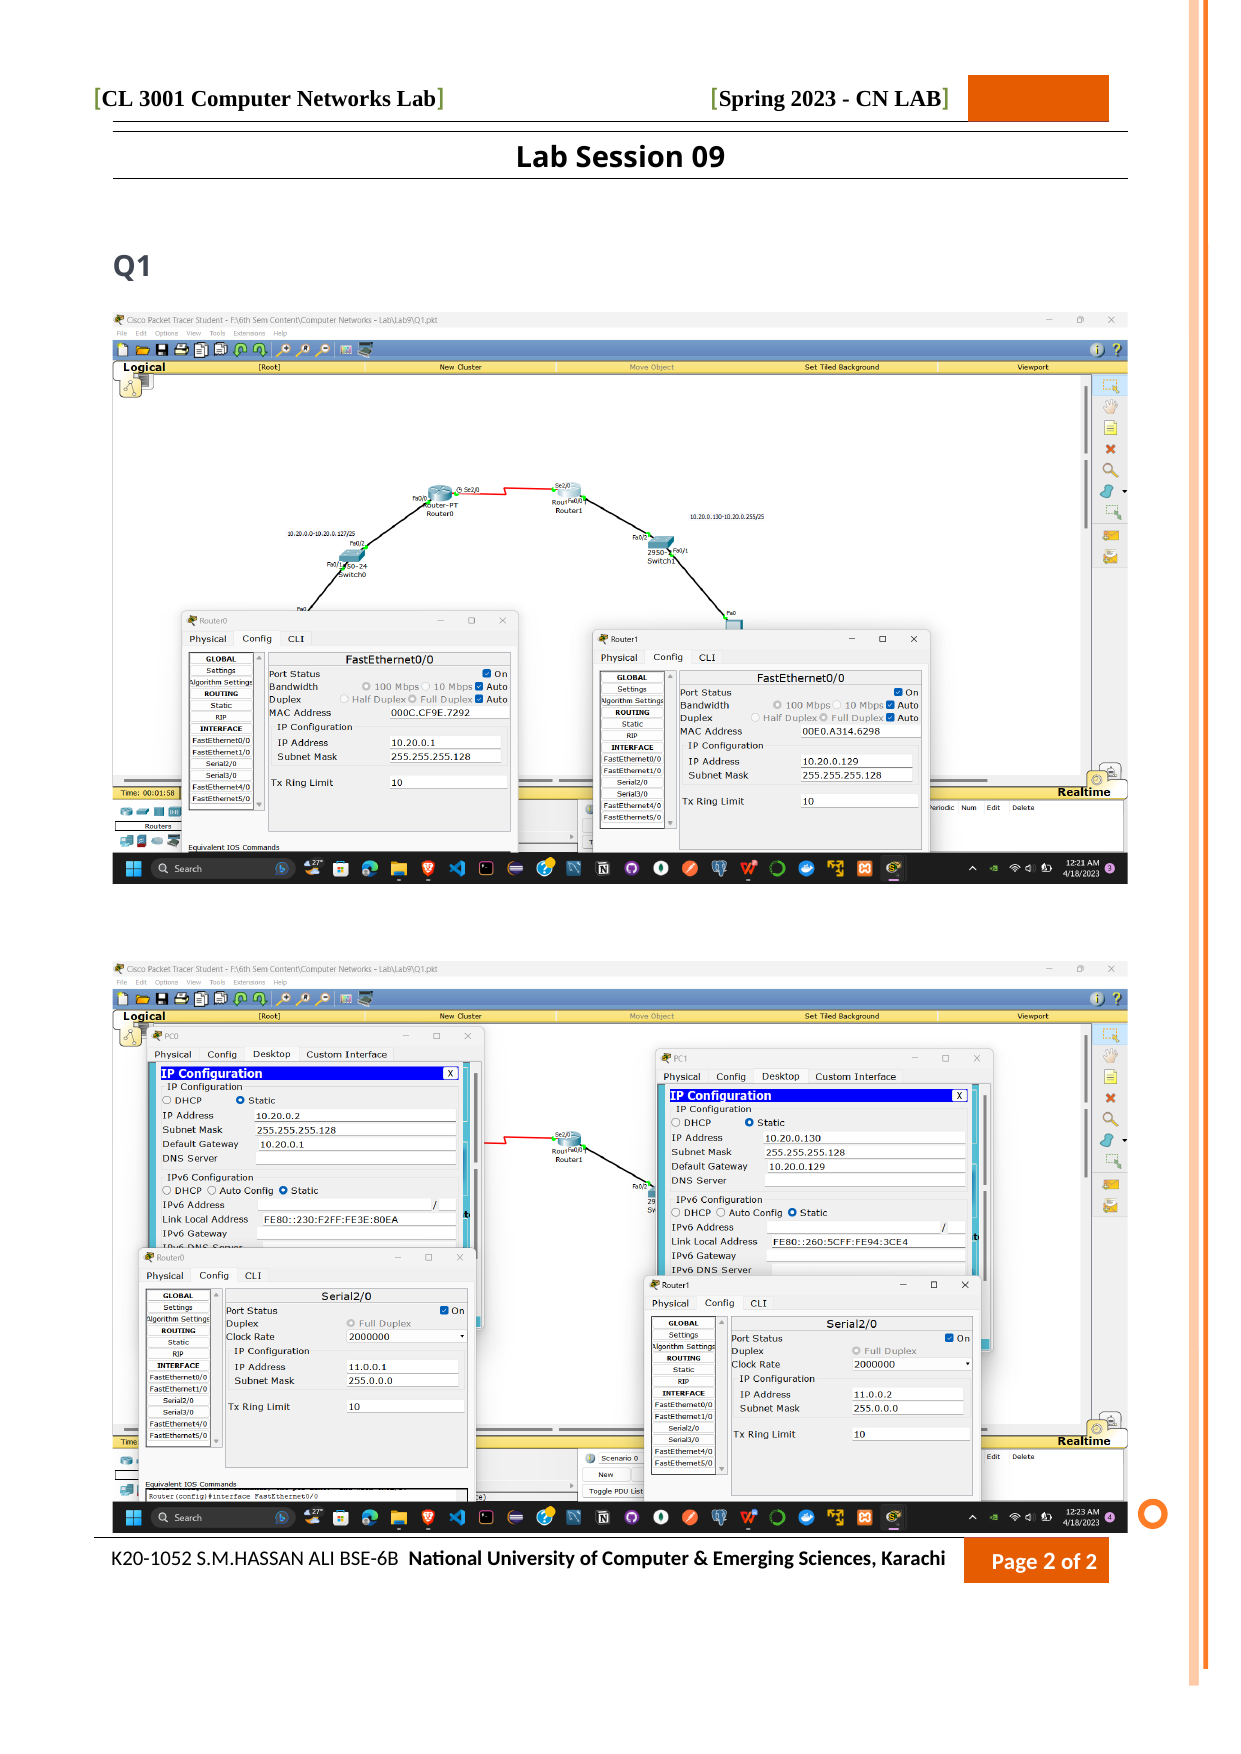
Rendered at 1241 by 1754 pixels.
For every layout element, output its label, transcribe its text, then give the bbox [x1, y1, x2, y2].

text Lab Session 09 [112, 132, 1128, 179]
text Q1 [112, 246, 1128, 285]
picture [112, 961, 1128, 1533]
picture [112, 312, 1128, 884]
